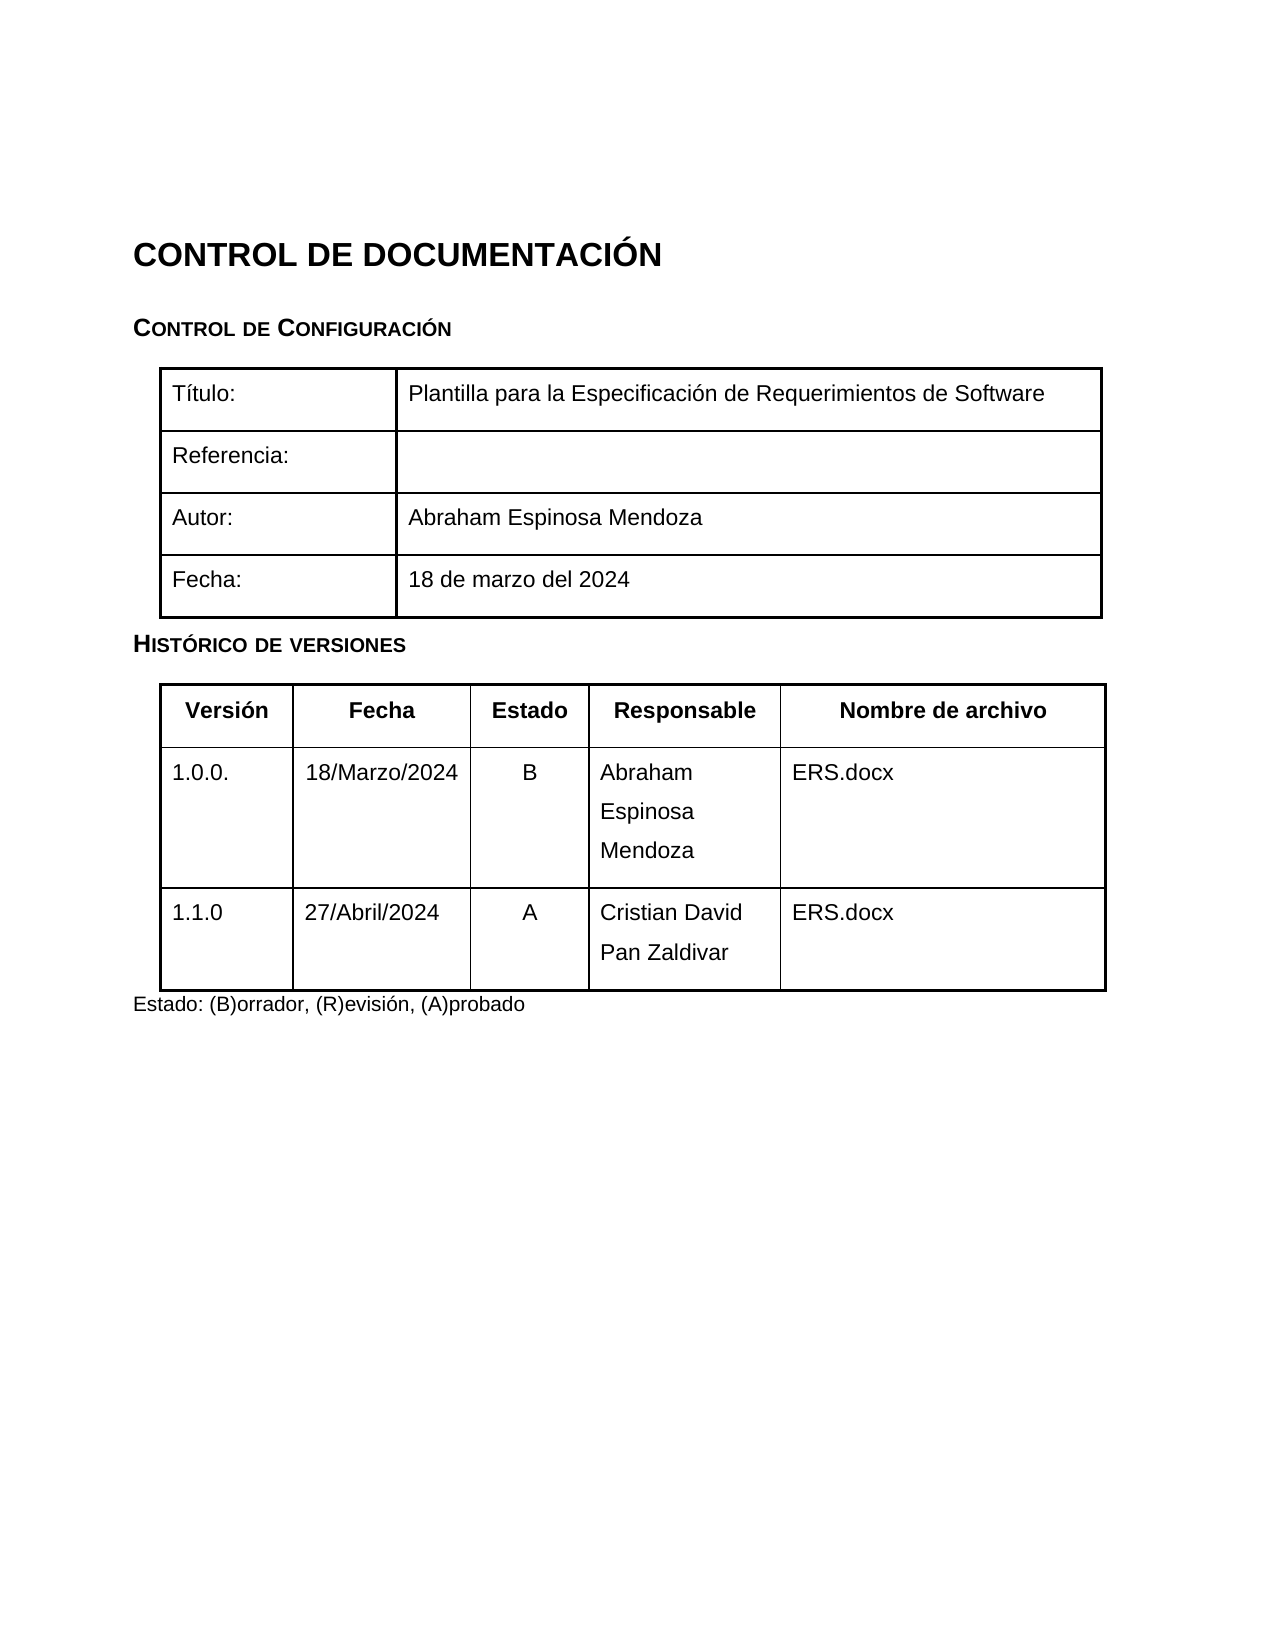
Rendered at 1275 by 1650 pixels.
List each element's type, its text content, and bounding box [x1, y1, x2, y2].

table_header Plantilla para la Especificación de Requerimientos de Software [398, 370, 1100, 430]
table_header Responsable [590, 686, 780, 746]
table_cell Abraham Espinosa Mendoza [590, 748, 780, 887]
table_header Nombre de archivo [781, 686, 1104, 746]
table_cell 18/Marzo/2024 [294, 748, 470, 887]
text Control de Documentación [133, 235, 1142, 273]
table_cell A [471, 889, 588, 989]
table_cell 1.0.0. [162, 748, 292, 887]
table_cell ERS.docx [781, 889, 1104, 989]
subtitle Control de Configuración [133, 313, 1142, 342]
subtitle Histórico de versiones [133, 629, 1142, 658]
table_header Título: [162, 370, 395, 430]
table_cell Autor: [162, 494, 395, 554]
table_cell B [471, 748, 588, 887]
table_cell [398, 432, 1100, 492]
table_cell Abraham Espinosa Mendoza [398, 494, 1100, 554]
table_cell Fecha: [162, 556, 395, 616]
table_cell ERS.docx [781, 748, 1104, 887]
table_header Versión [162, 686, 292, 746]
table_cell Referencia: [162, 432, 395, 492]
table_cell 27/Abril/2024 [294, 889, 470, 989]
table_cell Cristian David Pan Zaldivar [590, 889, 780, 989]
table_header Estado [471, 686, 588, 746]
table_cell 18 de marzo del 2024 [398, 556, 1100, 616]
text Estado: (B)orrador, (R)evisión, (A)probado [133, 992, 1142, 1016]
table_cell 1.1.0 [162, 889, 292, 989]
table_header Fecha [294, 686, 470, 746]
